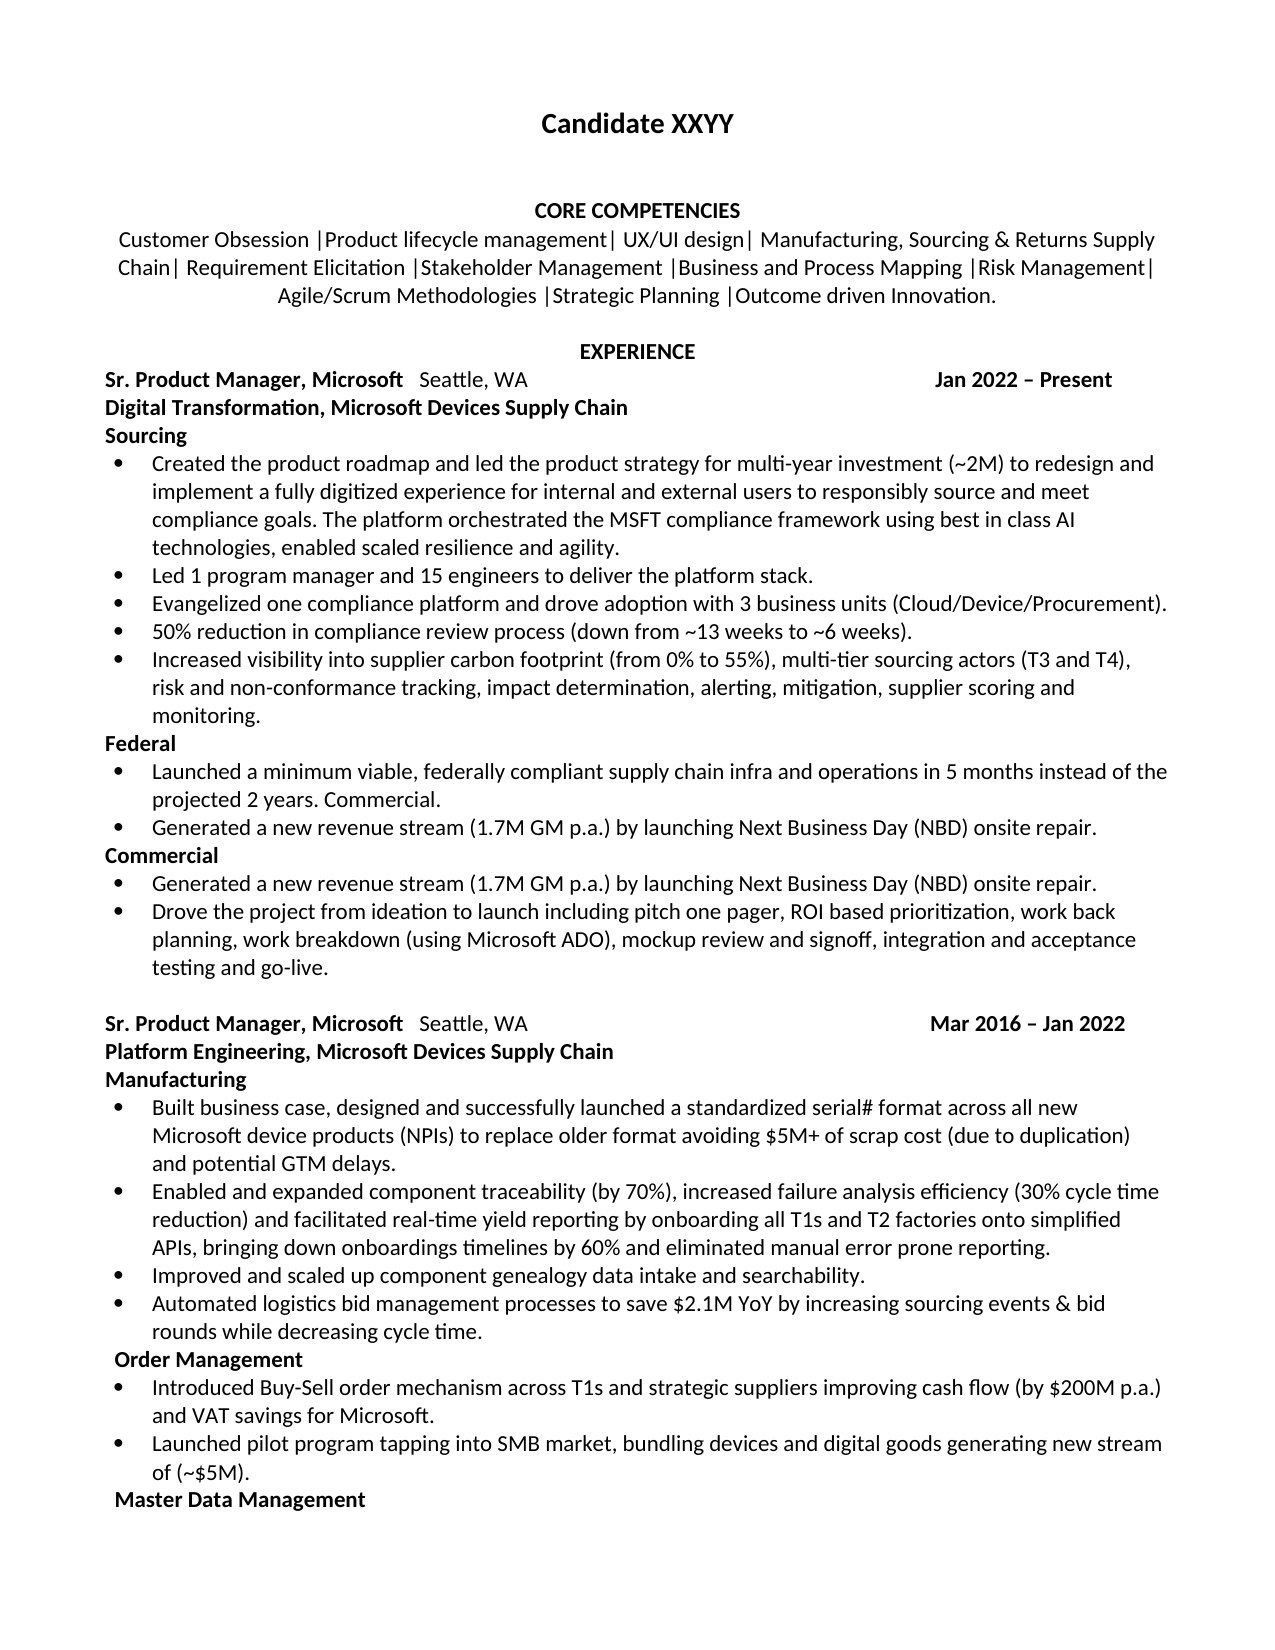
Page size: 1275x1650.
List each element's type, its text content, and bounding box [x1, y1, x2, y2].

text EXPERIENCE [105, 337, 1170, 365]
list Automated logistics bid management processes to save $2.1M YoY by increasing sourcing events & bid rounds while decreasing cycle time. [114, 1289, 1170, 1346]
list Led 1 program manager and 15 engineers to deliver the platform stack. [114, 561, 1170, 589]
text CORE COMPETENCIES [105, 197, 1170, 225]
text Sr. Product Manager, Microsoft Seattle, WA Jan 2022 – Present [105, 365, 1170, 393]
text Sr. Product Manager, Microsoft Seattle, WA Mar 2016 – Jan 2022 [105, 1009, 1170, 1037]
text Manufacturing [105, 1065, 1170, 1093]
list Generated a new revenue stream (1.7M GM p.a.) by launching Next Business Day (NBD) onsite repair. [114, 813, 1170, 841]
list Launched a minimum viable, federally compliant supply chain infra and operations in 5 months instead of the projected 2 years. Commercial. [114, 757, 1170, 813]
list Evangelized one compliance platform and drove adoption with 3 business units (Cloud/Device/Procurement). [114, 589, 1170, 617]
list Introduced Buy-Sell order mechanism across T1s and strategic suppliers improving cash flow (by $200M p.a.) and VAT savings for Microsoft. [114, 1373, 1170, 1429]
text Sourcing [105, 421, 1170, 449]
list Drove the project from ideation to launch including pitch one pager, ROI based prioritization, work back planning, work breakdown (using Microsoft ADO), mockup review and signoff, integration and acceptance testing and go-live. [114, 897, 1170, 981]
list 50% reduction in compliance review process (down from ~13 weeks to ~6 weeks). [114, 617, 1170, 645]
text Commercial [105, 841, 1170, 869]
text Federal [105, 729, 1170, 757]
list Improved and scaled up component genealogy data intake and searchability. [114, 1261, 1170, 1289]
text Customer Obsession |Product lifecycle management| UX/UI design| Manufacturing, Sourcing & Returns Supply Chain| Requirement Elicitation |Stakeholder Management |Business and Process Mapping |Risk Management| [105, 225, 1170, 281]
text Digital Transformation, Microsoft Devices Supply Chain [105, 393, 1170, 421]
list Created the product roadmap and led the product strategy for multi-year investment (~2M) to redesign and implement a fully digitized experience for internal and external users to responsibly source and meet compliance goals. The platform orchestrated the MSFT compliance framework using best in class AI technologies, enabled scaled resilience and agility. [114, 449, 1170, 561]
list Generated a new revenue stream (1.7M GM p.a.) by launching Next Business Day (NBD) onsite repair. [114, 869, 1170, 897]
list Enabled and expanded component traceability (by 70%), increased failure analysis efficiency (30% cycle time reduction) and facilitated real-time yield reporting by onboarding all T1s and T2 factories onto simplified APIs, bringing down onboardings timelines by 60% and eliminated manual error prone reporting. [114, 1177, 1170, 1261]
text Agile/Scrum Methodologies |Strategic Planning |Outcome driven Innovation. [105, 281, 1170, 309]
text Candidate XXYY [105, 105, 1170, 141]
list Launched pilot program tapping into SMB market, bundling devices and digital goods generating new stream of (~$5M). [114, 1429, 1170, 1486]
list Built business case, designed and successfully launched a standardized serial# format across all new Microsoft device products (NPIs) to replace older format avoiding $5M+ of scrap cost (due to duplication) and potential GTM delays. [114, 1093, 1170, 1177]
text Order Management [114, 1346, 1170, 1373]
list Increased visibility into supplier carbon footprint (from 0% to 55%), multi-tier sourcing actors (T3 and T4), risk and non-conformance tracking, impact determination, alerting, mitigation, supplier scoring and monitoring. [114, 645, 1170, 729]
text Master Data Management [114, 1486, 1170, 1514]
text Platform Engineering, Microsoft Devices Supply Chain [105, 1037, 1170, 1065]
